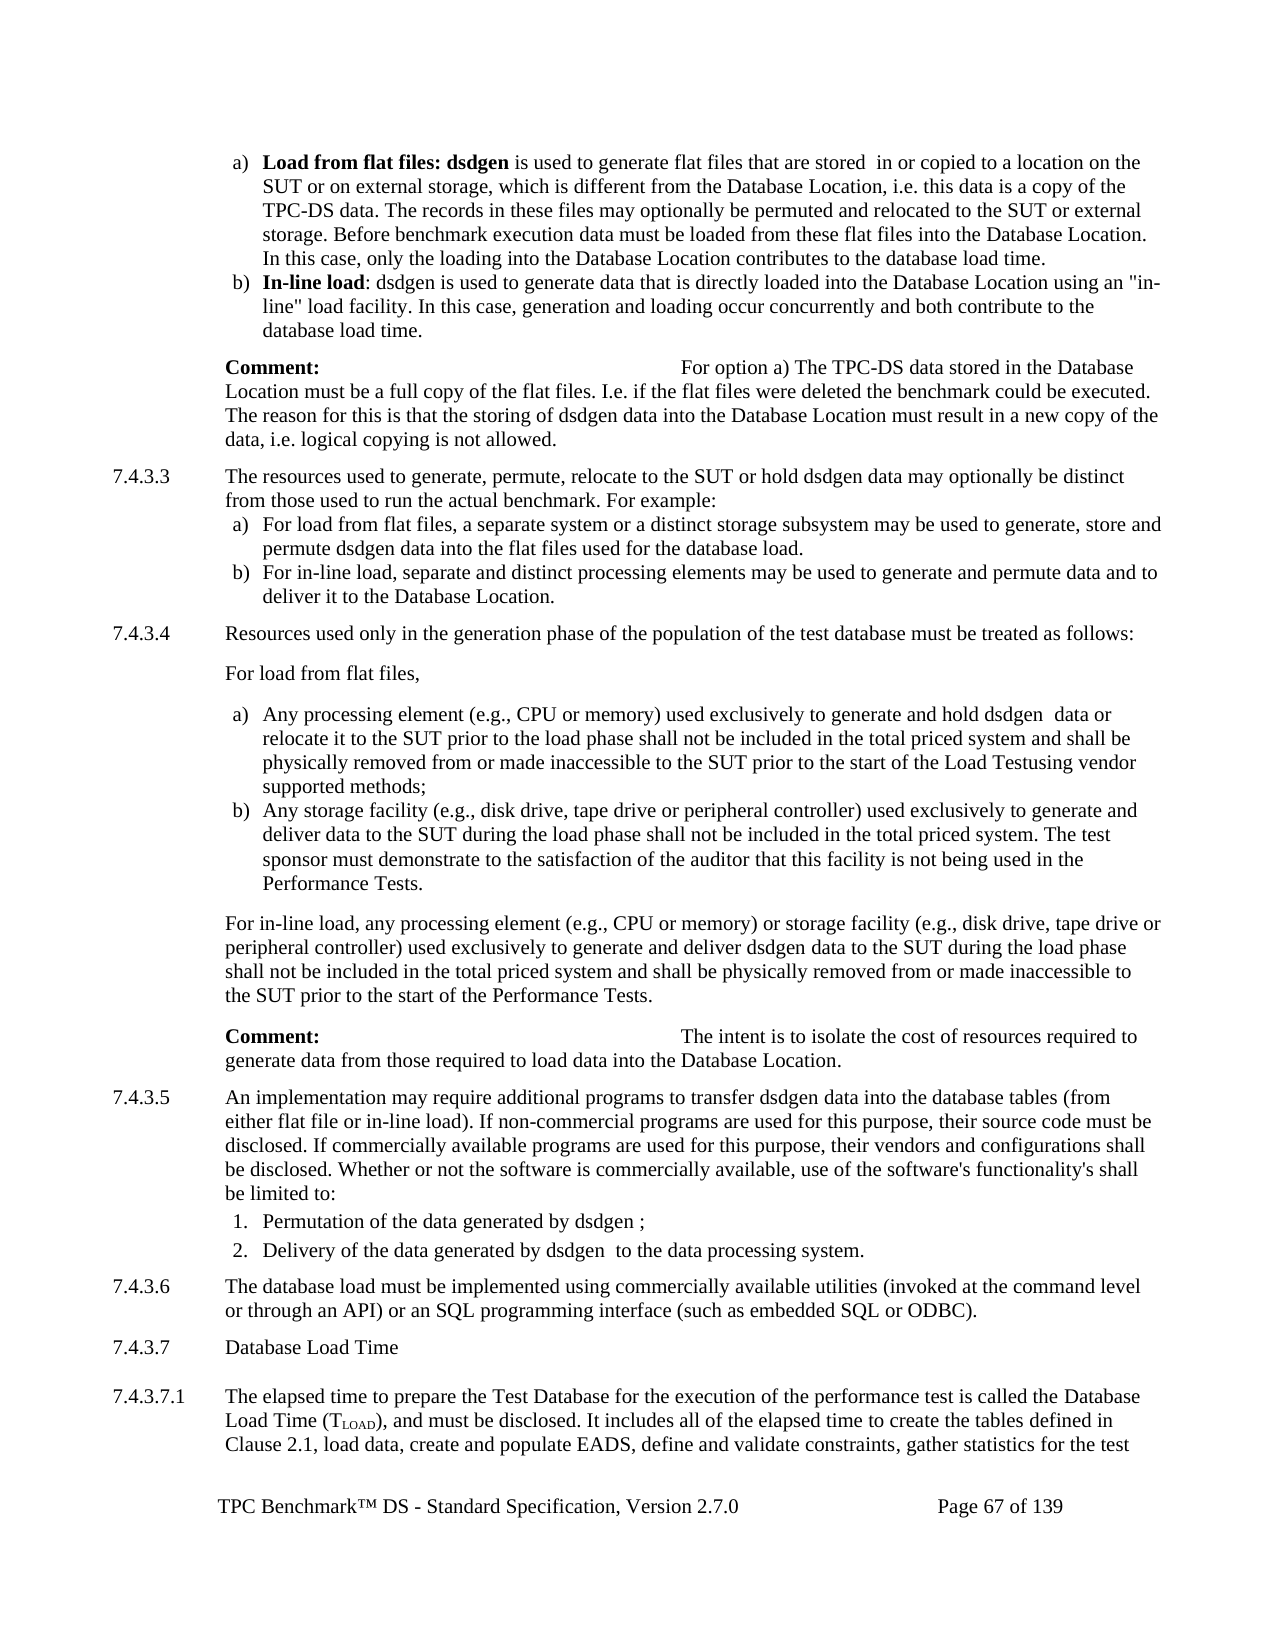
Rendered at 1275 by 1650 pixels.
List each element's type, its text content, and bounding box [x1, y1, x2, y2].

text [112, 1384, 1162, 1456]
list For load from flat files, a separate system or a distinct storage subsystem may be used to generate, store and permute dsdgen data into the flat files used for the database load. [232, 512, 1162, 560]
text The resources used to generate, permute, relocate to the SUT or hold dsdgen data may optionally be distinct from those used to run the actual benchmark. For example: [112, 464, 1162, 512]
list Permutation of the data generated by dsdgen ; [232, 1209, 1162, 1233]
text For option a) The TPC-DS data stored in the Database Location must be a full copy of the flat files. I.e. if the flat files were deleted the benchmark could be executed. The reason for this is that the storing of dsdgen data into the Database Location must result in a new copy of the data, i.e. logical copying is not allowed. [225, 355, 1162, 451]
text For load from flat files, [225, 661, 1162, 685]
text Resources used only in the generation phase of the population of the test database must be treated as follows: [112, 621, 1162, 645]
text The database load must be implemented using commercially available utilities (invoked at the command level or through an API) or an SQL programming interface (such as embedded SQL or ODBC). [112, 1274, 1162, 1322]
list In-line load: dsdgen is used to generate data that is directly loaded into the Database Location using an "in-line" load facility. In this case, generation and loading occur concurrently and both contribute to the database load time. [232, 270, 1162, 342]
list For in-line load, separate and distinct processing elements may be used to generate and permute data and to deliver it to the Database Location. [232, 560, 1162, 608]
text Database Load Time [112, 1335, 1162, 1359]
text For in-line load, any processing element (e.g., CPU or memory) or storage facility (e.g., disk drive, tape drive or peripheral controller) used exclusively to generate and deliver dsdgen data to the SUT during the load phase shall not be included in the total priced system and shall be physically removed from or made inaccessible to the SUT prior to the start of the Performance Tests. [225, 911, 1162, 1007]
list Load from flat files: dsdgen is used to generate flat files that are stored in or copied to a location on the SUT or on external storage, which is different from the Database Location, i.e. this data is a copy of the TPC-DS data. The records in these files may optionally be permuted and relocated to the SUT or external storage. Before benchmark execution data must be loaded from these flat files into the Database Location. In this case, only the loading into the Database Location contributes to the database load time. [232, 150, 1162, 270]
list Any processing element (e.g., CPU or memory) used exclusively to generate and hold dsdgen data or relocate it to the SUT prior to the load phase shall not be included in the total priced system and shall be physically removed from or made inaccessible to the SUT prior to the start of the Load Testusing vendor supported methods; [232, 702, 1162, 798]
list Any storage facility (e.g., disk drive, tape drive or peripheral controller) used exclusively to generate and deliver data to the SUT during the load phase shall not be included in the total priced system. The test sponsor must demonstrate to the satisfaction of the auditor that this facility is not being used in the Performance Tests. [232, 798, 1162, 894]
text An implementation may require additional programs to transfer dsdgen data into the database tables (from either flat file or in-line load). If non-commercial programs are used for this purpose, their source code must be disclosed. If commercially available programs are used for this purpose, their vendors and configurations shall be disclosed. Whether or not the software is commercially available, use of the software's functionality's shall be limited to: [112, 1085, 1162, 1205]
text The intent is to isolate the cost of resources required to generate data from those required to load data into the Database Location. [225, 1024, 1162, 1072]
list Delivery of the data generated by dsdgen to the data processing system. [232, 1237, 1162, 1262]
